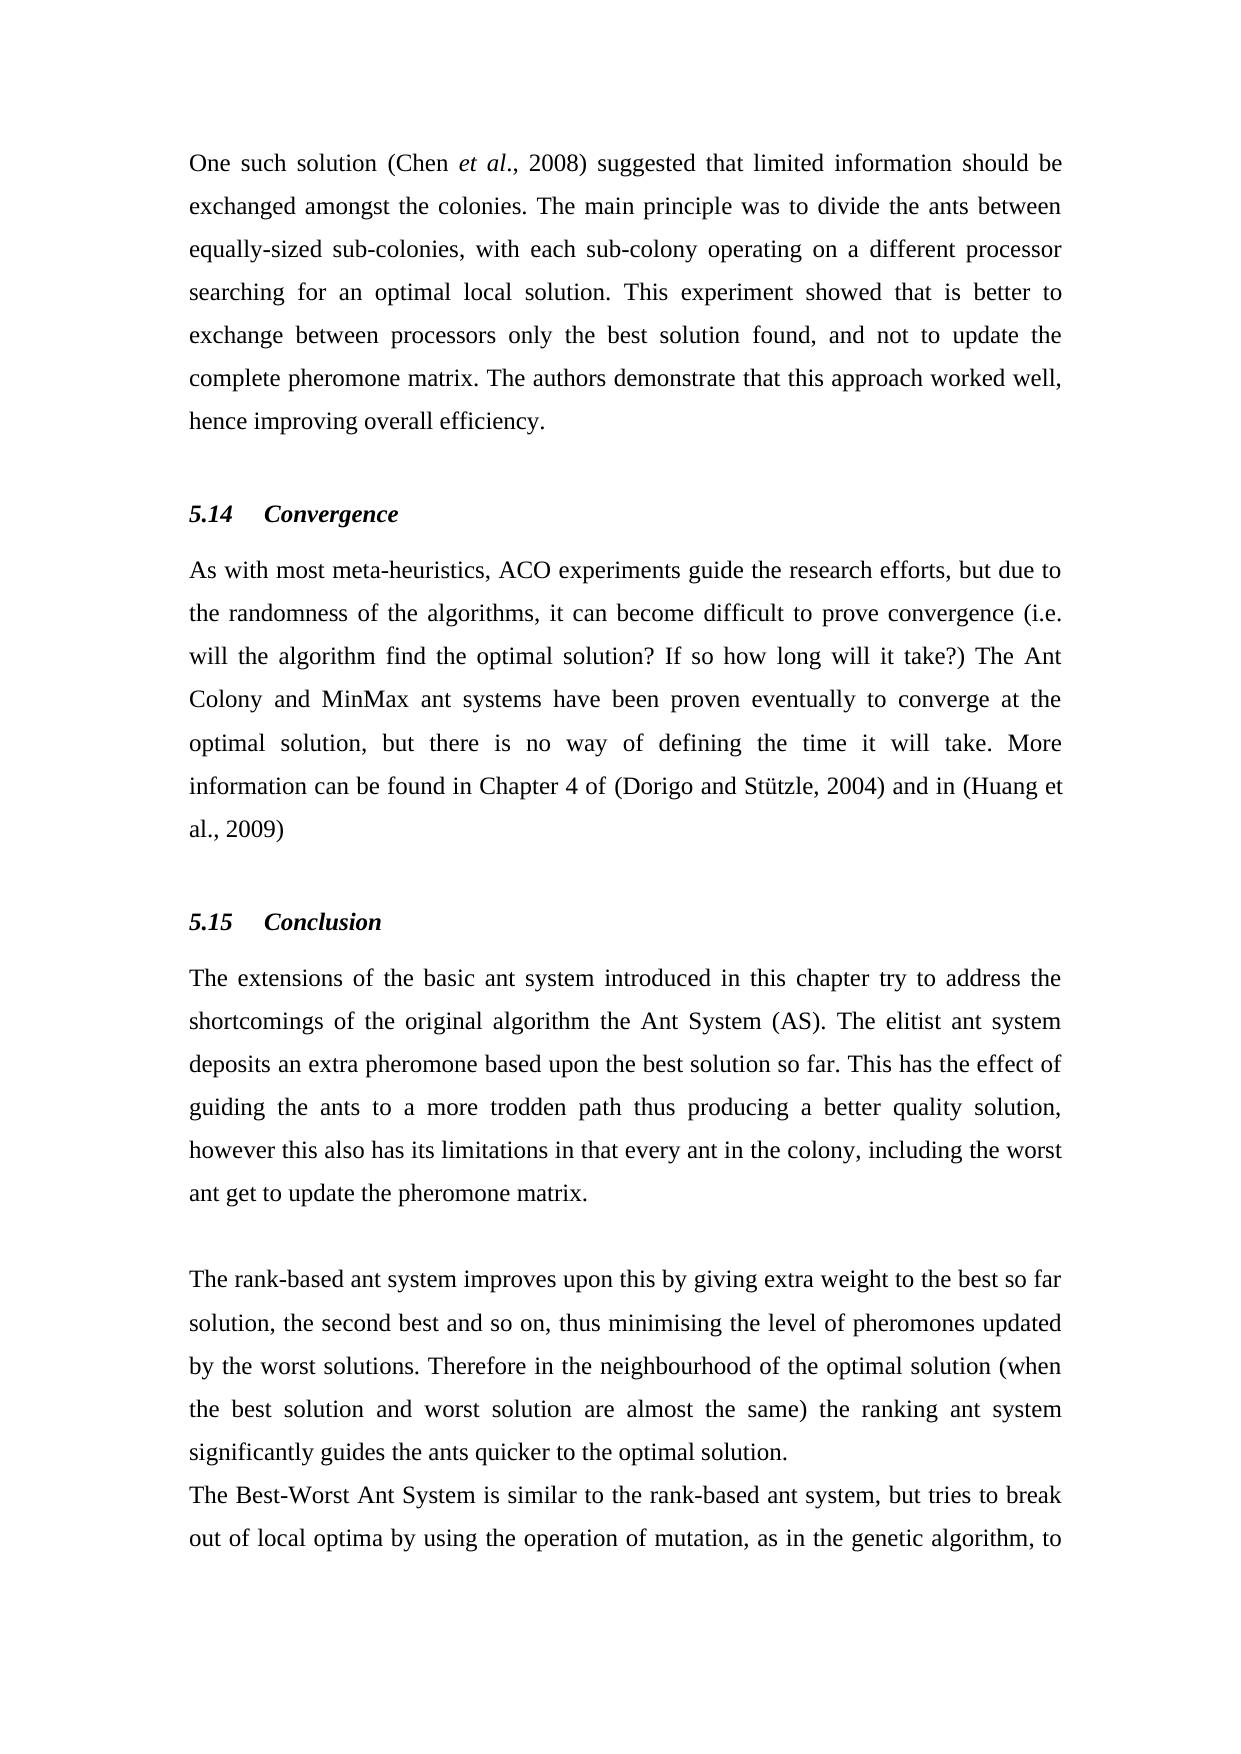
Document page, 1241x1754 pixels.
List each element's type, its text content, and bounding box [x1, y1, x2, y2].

text As with most meta-heuristics, ACO experiments guide the research efforts, but due to the randomness of the algorithms, it can become difficult to prove convergence (i.e. will the algorithm find the optimal solution? If so how long will it take?) The Ant Colony and MinMax ant systems have been proven eventually to converge at the optimal solution, but there is no way of defining the time it will take. More information can be found in Chapter 4 of (Dorigo and Stützle, 2004) and in (Huang et al., 2009) [189, 555, 1063, 843]
text One such solution (Chen et al., 2008) suggested that limited information should be exchanged amongst the colonies. The main principle was to divide the ants between equally-sized sub-colonies, with each sub-colony operating on a different processor searching for an optimal local solution. This experiment showed that is better to exchange between processors only the best solution found, and not to update the complete pheromone matrix. The authors demonstrate that this approach worked well, hence improving overall efficiency. [189, 148, 1063, 435]
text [189, 1480, 1063, 1552]
subtitle 5.15 Conclusion [189, 907, 1063, 936]
text The rank-based ant system improves upon this by giving extra weight to the best so far solution, the second best and so on, thus minimising the level of pheromones updated by the worst solutions. Therefore in the neighbourhood of the optimal solution (when the best solution and worst solution are almost the same) the ranking ant system significantly guides the ants quicker to the optimal solution. [189, 1264, 1063, 1466]
subtitle 5.14 Convergence [189, 499, 1063, 528]
text The extensions of the basic ant system introduced in this chapter try to address the shortcomings of the original algorithm the Ant System (AS). The elitist ant system deposits an extra pheromone based upon the best solution so far. This has the effect of guiding the ants to a more trodden path thus producing a better quality solution, however this also has its limitations in that every ant in the colony, including the worst ant get to update the pheromone matrix. [189, 963, 1063, 1207]
